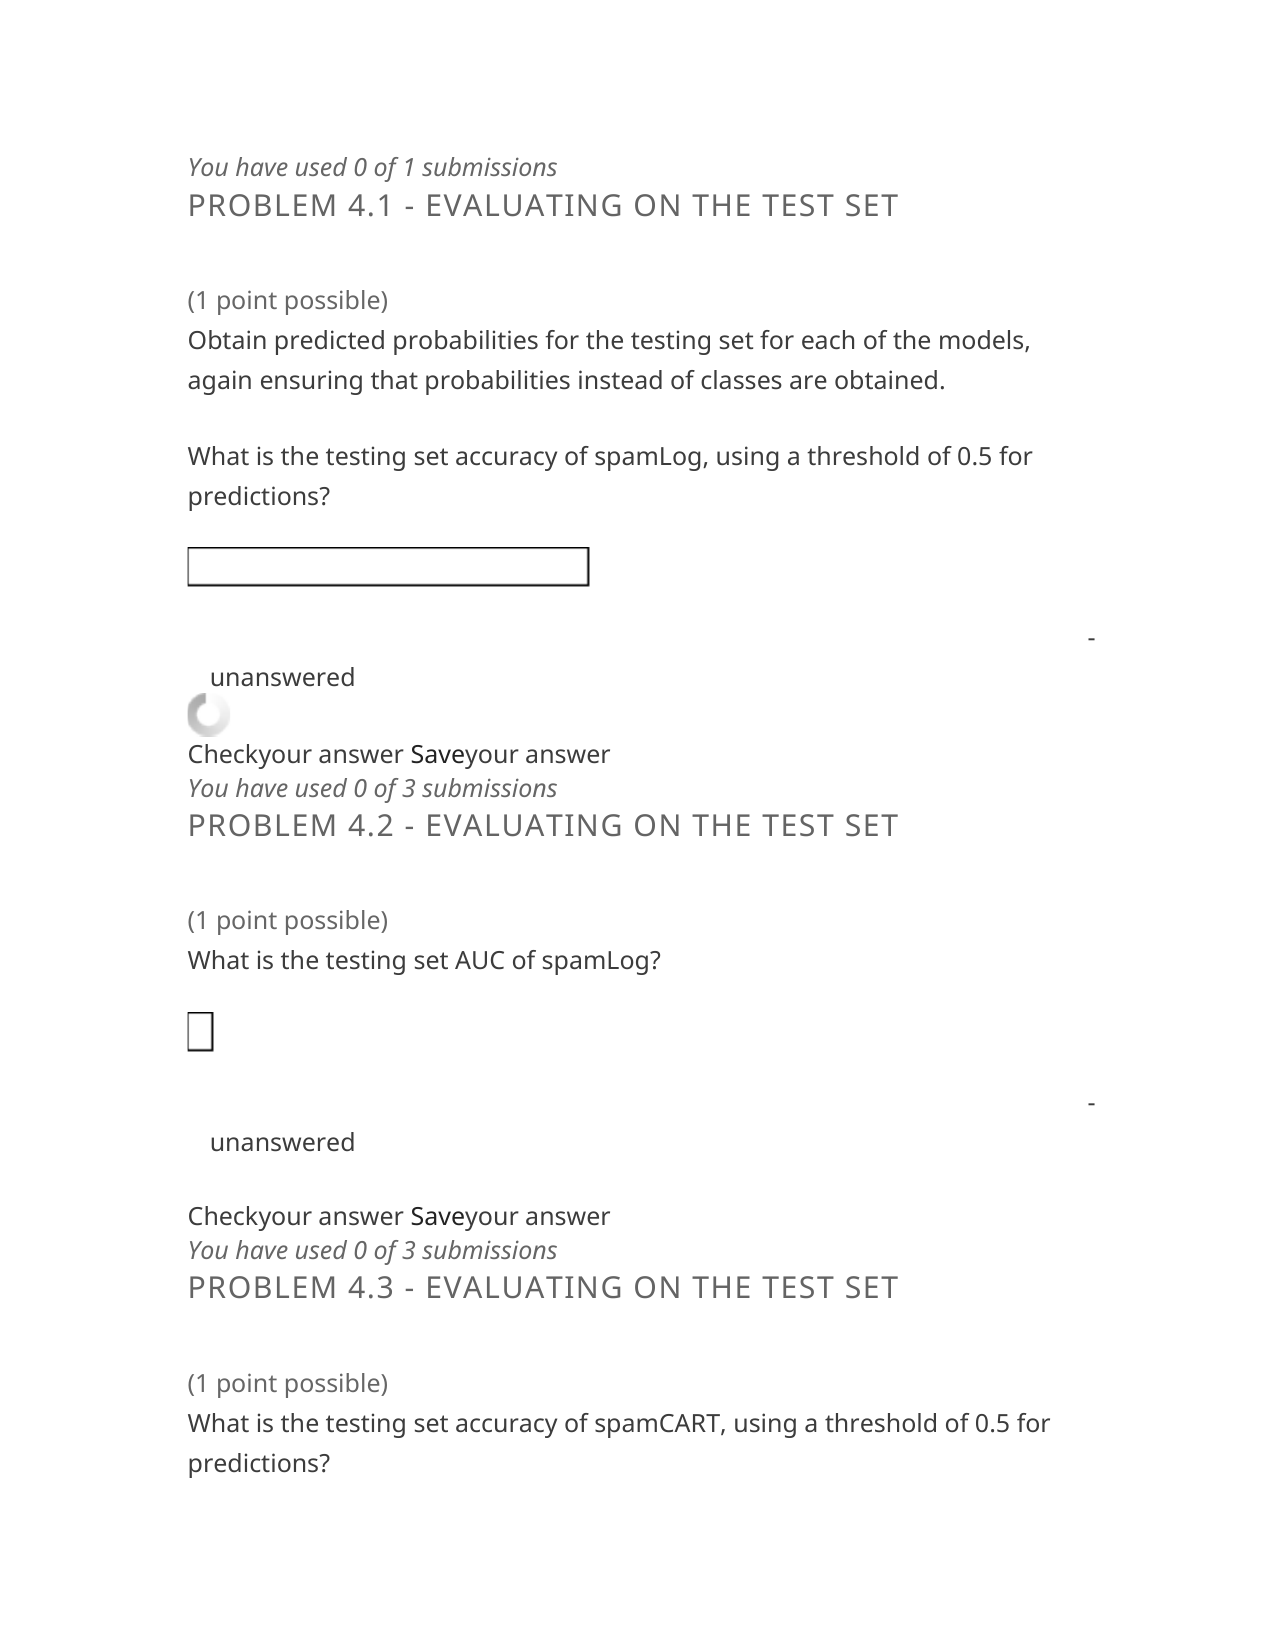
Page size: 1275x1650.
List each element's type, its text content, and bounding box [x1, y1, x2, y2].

text You have used 0 of 3 submissions [187, 770, 1087, 804]
text (1 point possible) [187, 903, 1087, 937]
text What is the testing set accuracy of spamCART, using a threshold of 0.5 for predictions? [187, 1399, 1087, 1479]
text (1 point possible) [187, 1365, 1087, 1399]
text What is the testing set accuracy of spamLog, using a threshold of 0.5 for predictions? [187, 432, 1087, 512]
text PROBLEM 4.1 - EVALUATING ON THE TEST SET [187, 184, 1087, 225]
text PROBLEM 4.3 - EVALUATING ON THE TEST SET [187, 1267, 1087, 1308]
text What is the testing set AUC of spamLog? [187, 937, 1087, 977]
text You have used 0 of 3 submissions [187, 1233, 1087, 1267]
text Obtain predicted probabilities for the testing set for each of the models, again ensuring that probabilities instead of classes are obtained. [187, 317, 1087, 397]
picture [187, 547, 592, 589]
text Checkyour answer Saveyour answer [187, 1198, 1087, 1233]
text PROBLEM 4.2 - EVALUATING ON THE TEST SET [187, 804, 1087, 846]
picture [187, 1012, 216, 1054]
text Checkyour answer Saveyour answer [187, 736, 1087, 770]
text You have used 0 of 1 submissions [187, 150, 1087, 184]
text (1 point possible) [187, 283, 1087, 317]
text - unanswered [203, 1078, 1087, 1158]
text - unanswered [203, 614, 1087, 694]
picture [187, 693, 231, 737]
